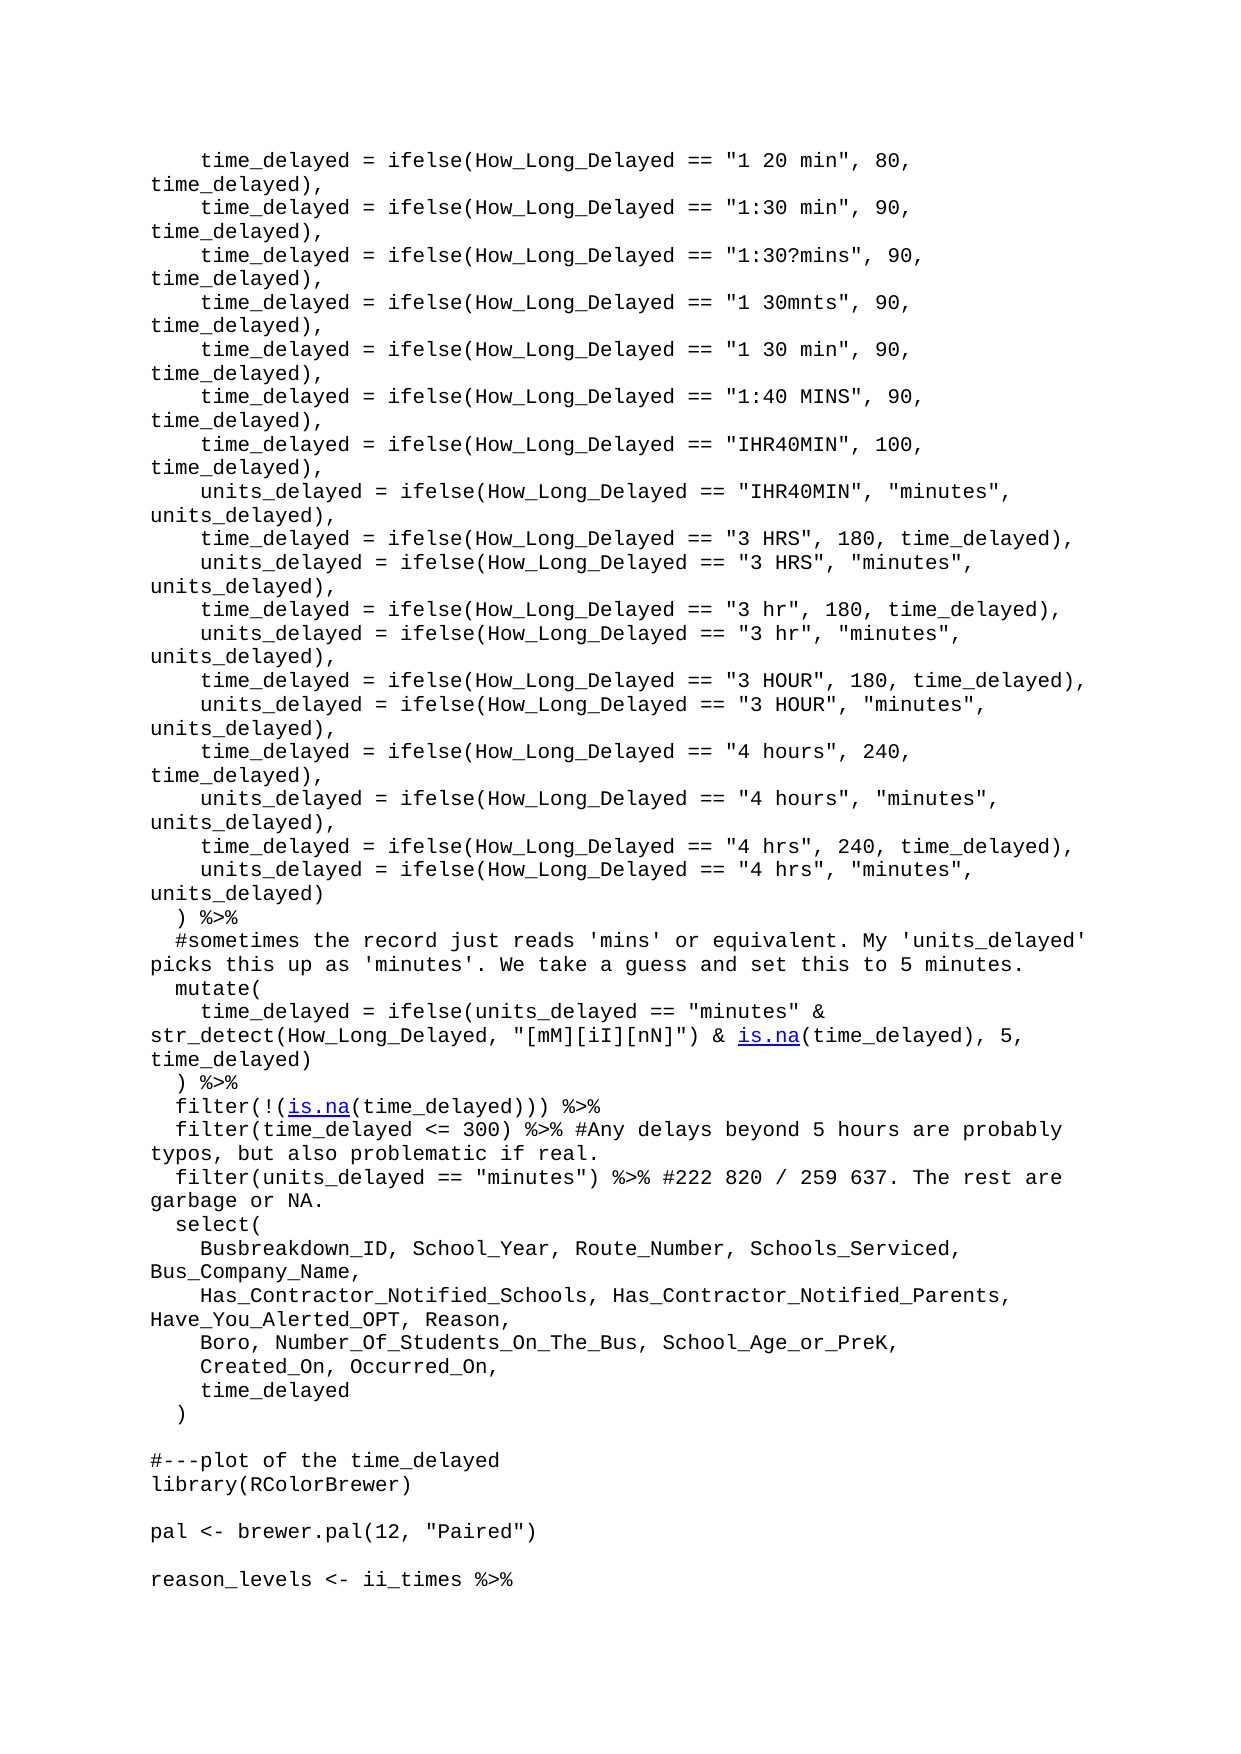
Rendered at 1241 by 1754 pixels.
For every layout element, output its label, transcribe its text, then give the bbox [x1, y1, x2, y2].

text time_delayed [150, 1379, 1090, 1403]
text units_delayed = ifelse(How_Long_Delayed == "3 HRS", "minutes", units_delayed), [150, 552, 1090, 599]
text #---plot of the time_delayed [150, 1451, 1090, 1474]
text units_delayed = ifelse(How_Long_Delayed == "3 hr", "minutes", units_delayed), [150, 623, 1090, 670]
text units_delayed = ifelse(How_Long_Delayed == "4 hrs", "minutes", units_delayed) [150, 859, 1090, 907]
text Busbreakdown_ID, School_Year, Route_Number, Schools_Serviced, Bus_Company_Name, [150, 1238, 1090, 1285]
text filter(time_delayed <= 300) %>% #Any delays beyond 5 hours are probably typos, but also problematic if real. [150, 1119, 1090, 1167]
text reason_levels <- ii_times %>% [150, 1569, 1090, 1592]
text time_delayed = ifelse(How_Long_Delayed == "4 hours", 240, time_delayed), [150, 741, 1090, 788]
text time_delayed = ifelse(How_Long_Delayed == "1:40 MINS", 90, time_delayed), [150, 386, 1090, 434]
text Boro, Number_Of_Students_On_The_Bus, School_Age_or_PreK, [150, 1332, 1090, 1356]
text pal <- brewer.pal(12, "Paired") [150, 1521, 1090, 1545]
text time_delayed = ifelse(How_Long_Delayed == "3 HOUR", 180, time_delayed), [150, 670, 1090, 694]
text time_delayed = ifelse(How_Long_Delayed == "3 HRS", 180, time_delayed), [150, 528, 1090, 552]
text Created_On, Occurred_On, [150, 1356, 1090, 1379]
text time_delayed = ifelse(How_Long_Delayed == "3 hr", 180, time_delayed), [150, 599, 1090, 623]
text units_delayed = ifelse(How_Long_Delayed == "4 hours", "minutes", units_delayed), [150, 788, 1090, 836]
text time_delayed = ifelse(How_Long_Delayed == "1:30?mins", 90, time_delayed), [150, 244, 1090, 292]
text mutate( [150, 978, 1090, 1001]
text ) [150, 1403, 1090, 1427]
text ) %>% [150, 1072, 1090, 1096]
text time_delayed = ifelse(How_Long_Delayed == "1 20 min", 80, time_delayed), [150, 150, 1090, 197]
text select( [150, 1214, 1090, 1238]
text filter(units_delayed == "minutes") %>% #222 820 / 259 637. The rest are garbage or NA. [150, 1167, 1090, 1214]
text Has_Contractor_Notified_Schools, Has_Contractor_Notified_Parents, Have_You_Alerted_OPT, Reason, [150, 1285, 1090, 1332]
text time_delayed = ifelse(How_Long_Delayed == "1 30mnts", 90, time_delayed), [150, 292, 1090, 339]
text time_delayed = ifelse(How_Long_Delayed == "1 30 min", 90, time_delayed), [150, 339, 1090, 386]
text time_delayed = ifelse(How_Long_Delayed == "IHR40MIN", 100, time_delayed), [150, 434, 1090, 481]
text units_delayed = ifelse(How_Long_Delayed == "3 HOUR", "minutes", units_delayed), [150, 694, 1090, 741]
text ) %>% [150, 907, 1090, 930]
text filter(!(is.na(time_delayed))) %>% [150, 1096, 1090, 1119]
text time_delayed = ifelse(How_Long_Delayed == "4 hrs", 240, time_delayed), [150, 836, 1090, 859]
text time_delayed = ifelse(How_Long_Delayed == "1:30 min", 90, time_delayed), [150, 197, 1090, 244]
text library(RColorBrewer) [150, 1474, 1090, 1498]
text time_delayed = ifelse(units_delayed == "minutes" & str_detect(How_Long_Delayed, "[mM][iI][nN]") & is.na(time_delayed), 5, time_delayed) [150, 1001, 1090, 1072]
text #sometimes the record just reads 'mins' or equivalent. My 'units_delayed' picks this up as 'minutes'. We take a guess and set this to 5 minutes. [150, 930, 1090, 978]
text units_delayed = ifelse(How_Long_Delayed == "IHR40MIN", "minutes", units_delayed), [150, 481, 1090, 528]
